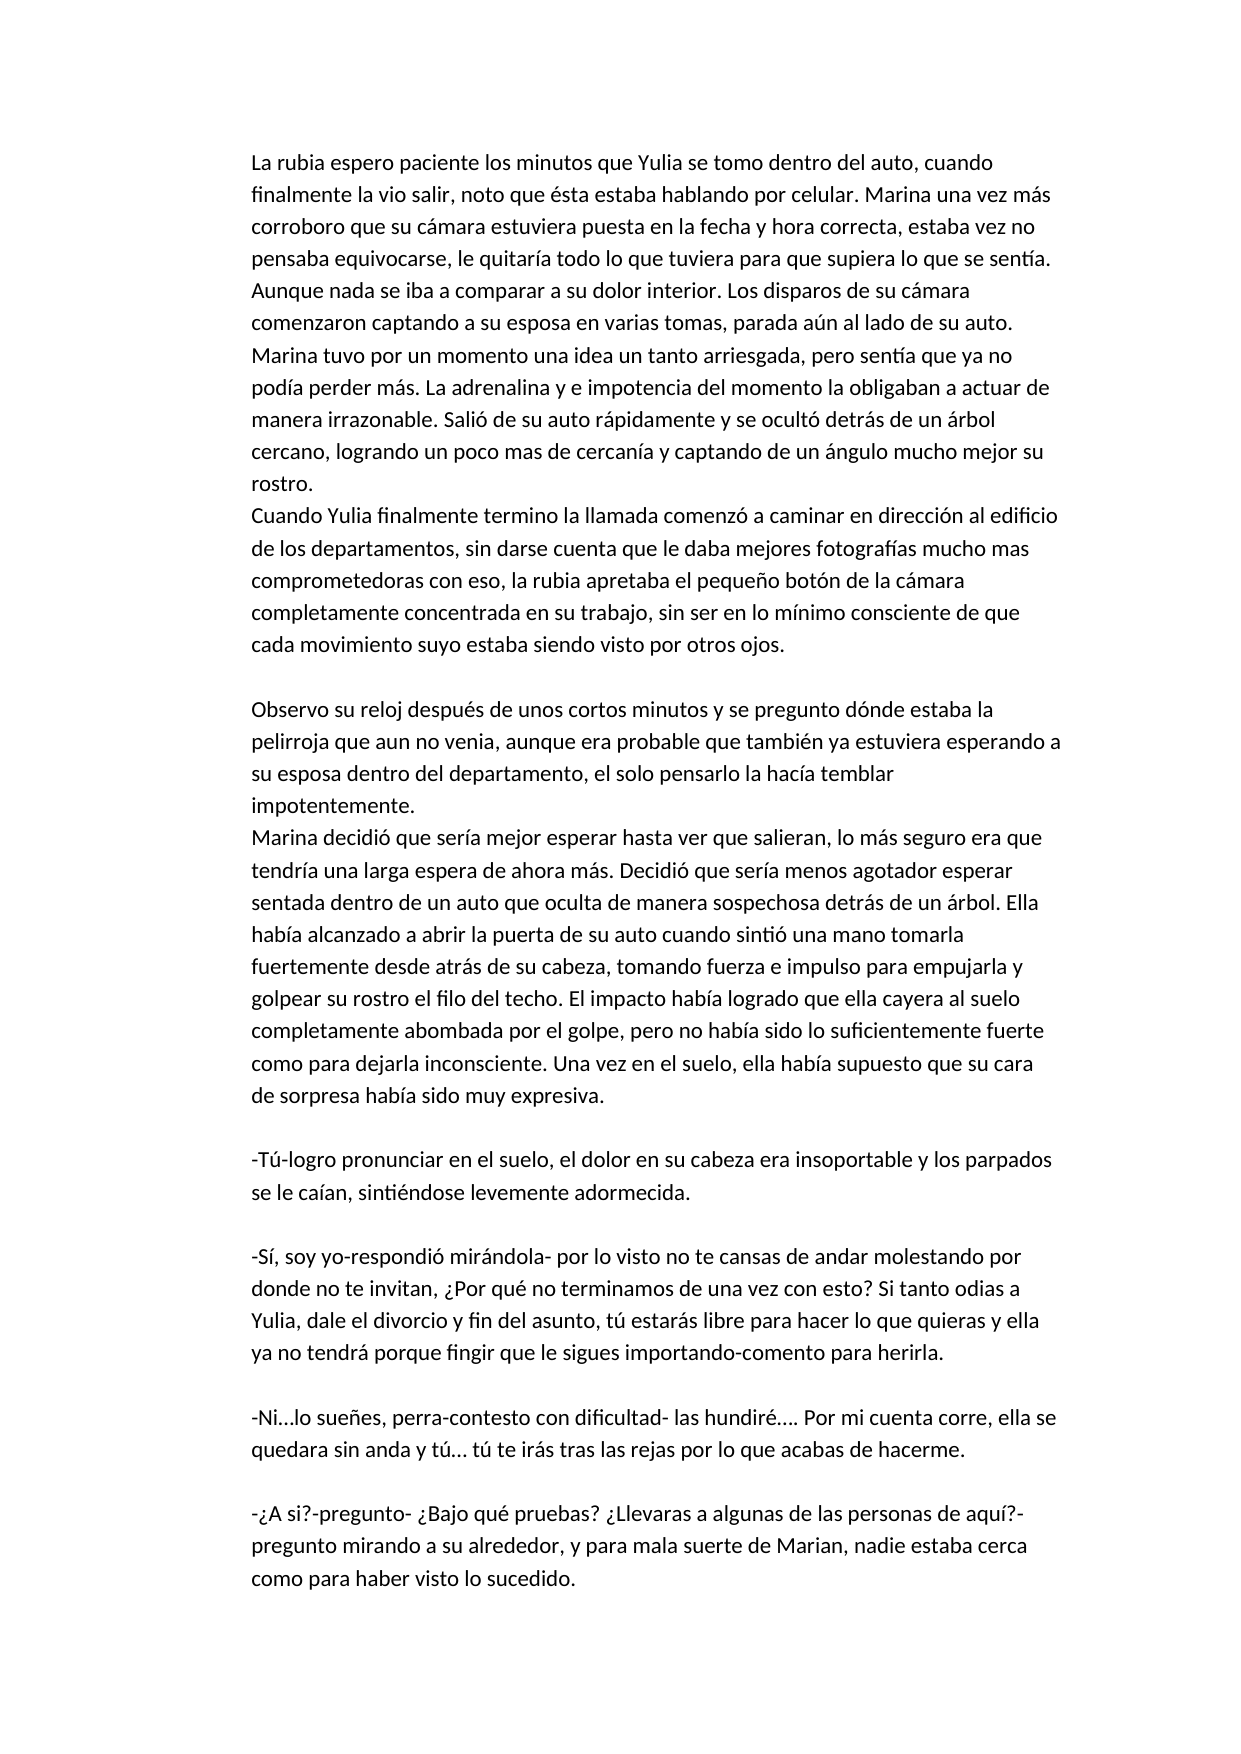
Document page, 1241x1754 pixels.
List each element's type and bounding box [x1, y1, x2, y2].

text [177, 148, 1063, 1592]
